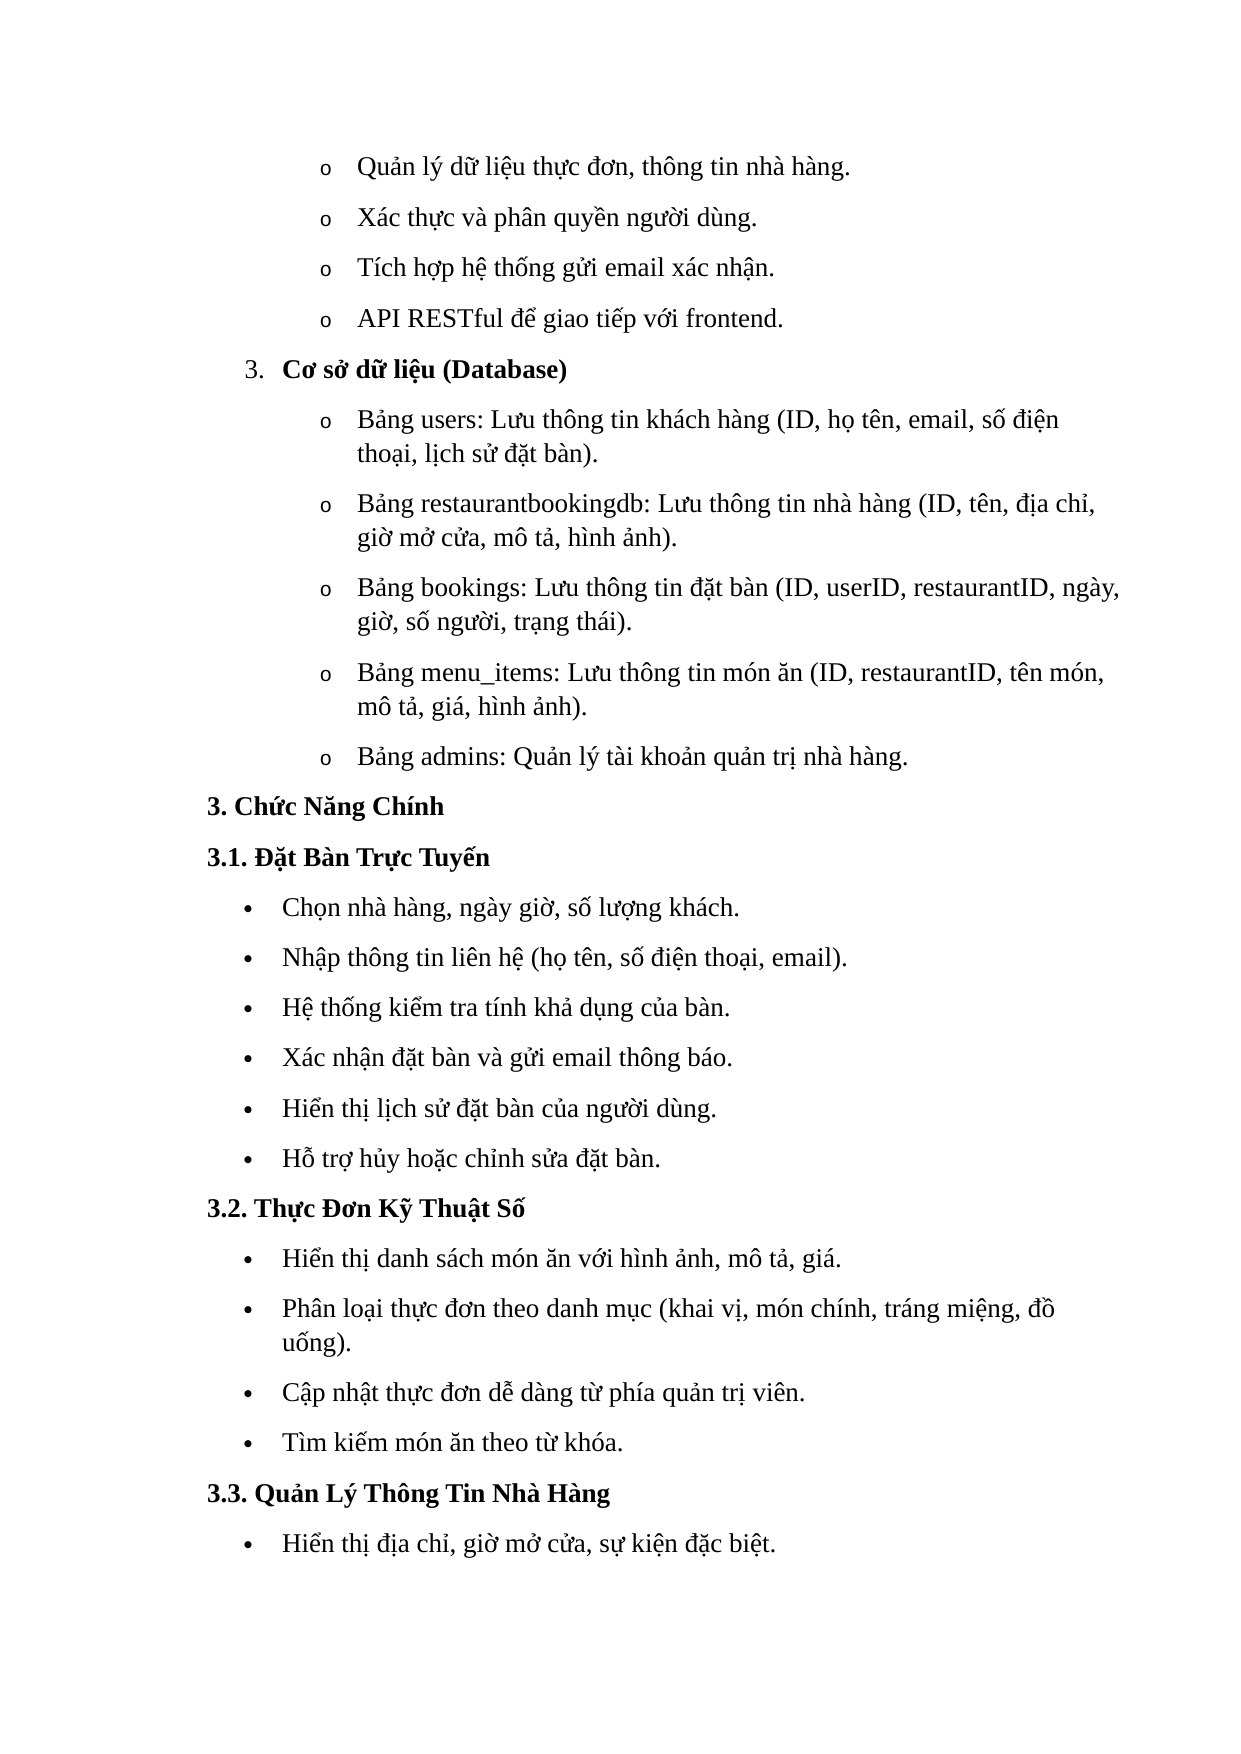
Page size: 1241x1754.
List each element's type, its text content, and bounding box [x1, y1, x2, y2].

list Bảng admins: Quản lý tài khoản quản trị nhà hàng. [319, 740, 1122, 771]
list Cập nhật thực đơn dễ dàng từ phía quản trị viên. [244, 1376, 1122, 1407]
list Xác nhận đặt bàn và gửi email thông báo. [244, 1042, 1122, 1073]
list Nhập thông tin liên hệ (họ tên, số điện thoại, email). [244, 941, 1122, 972]
list Hiển thị danh sách món ăn với hình ảnh, mô tả, giá. [244, 1242, 1122, 1273]
list Bảng restaurantbookingdb: Lưu thông tin nhà hàng (ID, tên, địa chỉ, giờ mở cửa, mô tả, hình ảnh). [319, 487, 1122, 552]
list Phân loại thực đơn theo danh mục (khai vị, món chính, tráng miệng, đồ uống). [244, 1293, 1122, 1357]
text 3.1. Đặt Bàn Trực Tuyến [207, 841, 1122, 872]
list Bảng users: Lưu thông tin khách hàng (ID, họ tên, email, số điện thoại, lịch sử đặt bàn). [319, 403, 1122, 468]
list API RESTful để giao tiếp với frontend. [319, 302, 1122, 334]
text 3. Chức Năng Chính [207, 791, 1122, 822]
list Quản lý dữ liệu thực đơn, thông tin nhà hàng. [319, 150, 1122, 182]
list Xác thực và phân quyền người dùng. [319, 201, 1122, 232]
text 3.2. Thực Đơn Kỹ Thuật Số [207, 1192, 1122, 1223]
list Hỗ trợ hủy hoặc chỉnh sửa đặt bàn. [244, 1142, 1122, 1173]
list Tìm kiếm món ăn theo từ khóa. [244, 1427, 1122, 1458]
list Hệ thống kiểm tra tính khả dụng của bàn. [244, 991, 1122, 1022]
list Hiển thị lịch sử đặt bàn của người dùng. [244, 1092, 1122, 1123]
list Hiển thị địa chỉ, giờ mở cửa, sự kiện đặc biệt. [244, 1527, 1122, 1558]
list Tích hợp hệ thống gửi email xác nhận. [319, 251, 1122, 283]
list Bảng bookings: Lưu thông tin đặt bàn (ID, userID, restaurantID, ngày, giờ, số người, trạng thái). [319, 571, 1122, 637]
list Bảng menu_items: Lưu thông tin món ăn (ID, restaurantID, tên món, mô tả, giá, hình ảnh). [319, 656, 1122, 721]
list Cơ sở dữ liệu (Database) [244, 353, 1122, 384]
text 3.3. Quản Lý Thông Tin Nhà Hàng [207, 1477, 1122, 1508]
list Chọn nhà hàng, ngày giờ, số lượng khách. [244, 891, 1122, 922]
